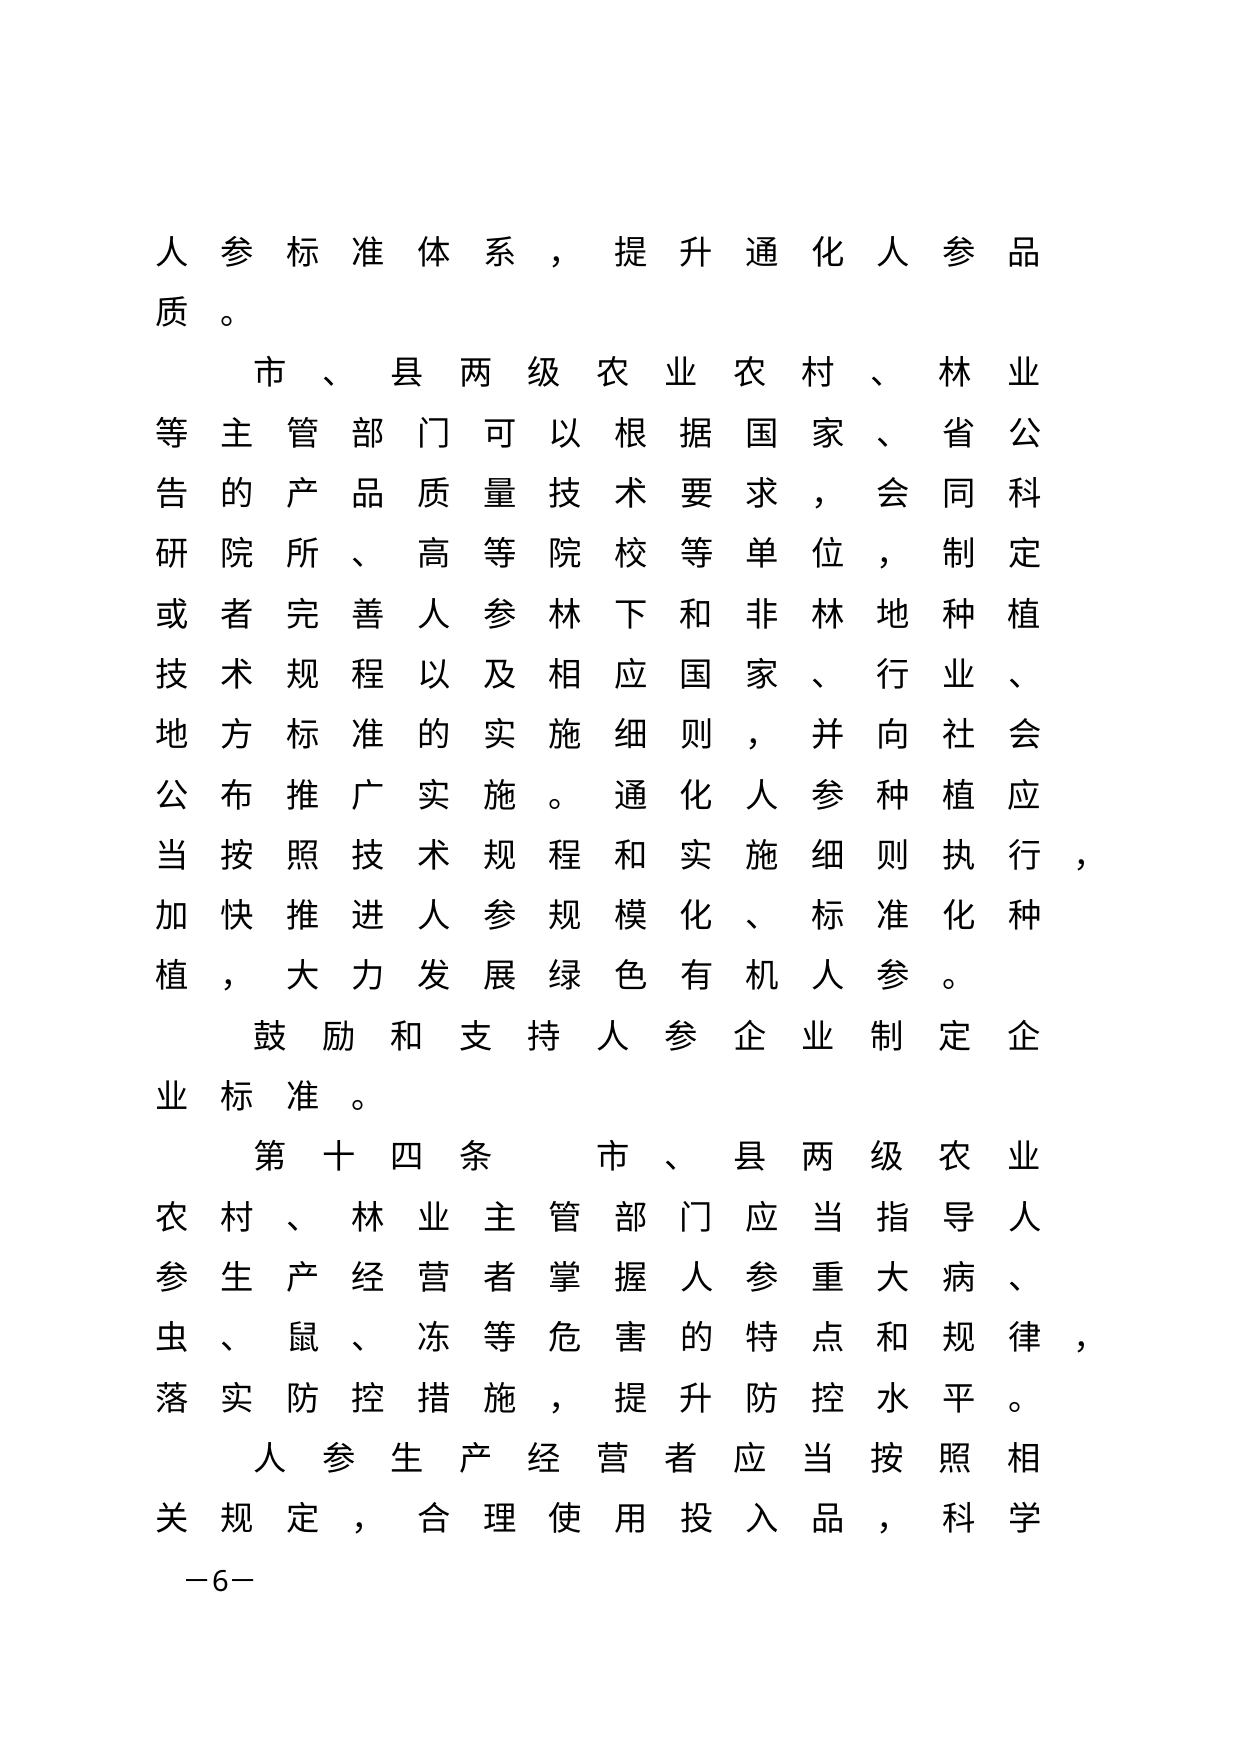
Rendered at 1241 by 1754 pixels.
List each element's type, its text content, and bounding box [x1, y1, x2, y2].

text 鼓励和支持人参企业制定企业标准。 [155, 1003, 1073, 1124]
text 第十三条 建立完善的通化人参标准体系，提升通化人参品质。 [155, 219, 1073, 340]
text 市、县两级农业农村、林业等主管部门可以根据国家、省公告的产品质量技术要求，会同科研院所、高等院校等单位，制定或者完善人参林下和非林地种植技术规程以及相应国家、行业、地方标准的实施细则，并向社会公布推广实施。通化人参种植应当按照技术规程和实施细则执行，加快推进人参规模化、标准化种植，大力发展绿色有机人参。 [155, 340, 1073, 1003]
text 人参生产经营者应当按照相关规定，合理使用投入品，科学开展人参病虫害防治。 [155, 1426, 1073, 1546]
text 第十四条 市、县两级农业农村、林业主管部门应当指导人参生产经营者掌握人参重大病、虫、鼠、冻等危害的特点和规律，落实防控措施，提升防控水平。 [155, 1124, 1073, 1426]
